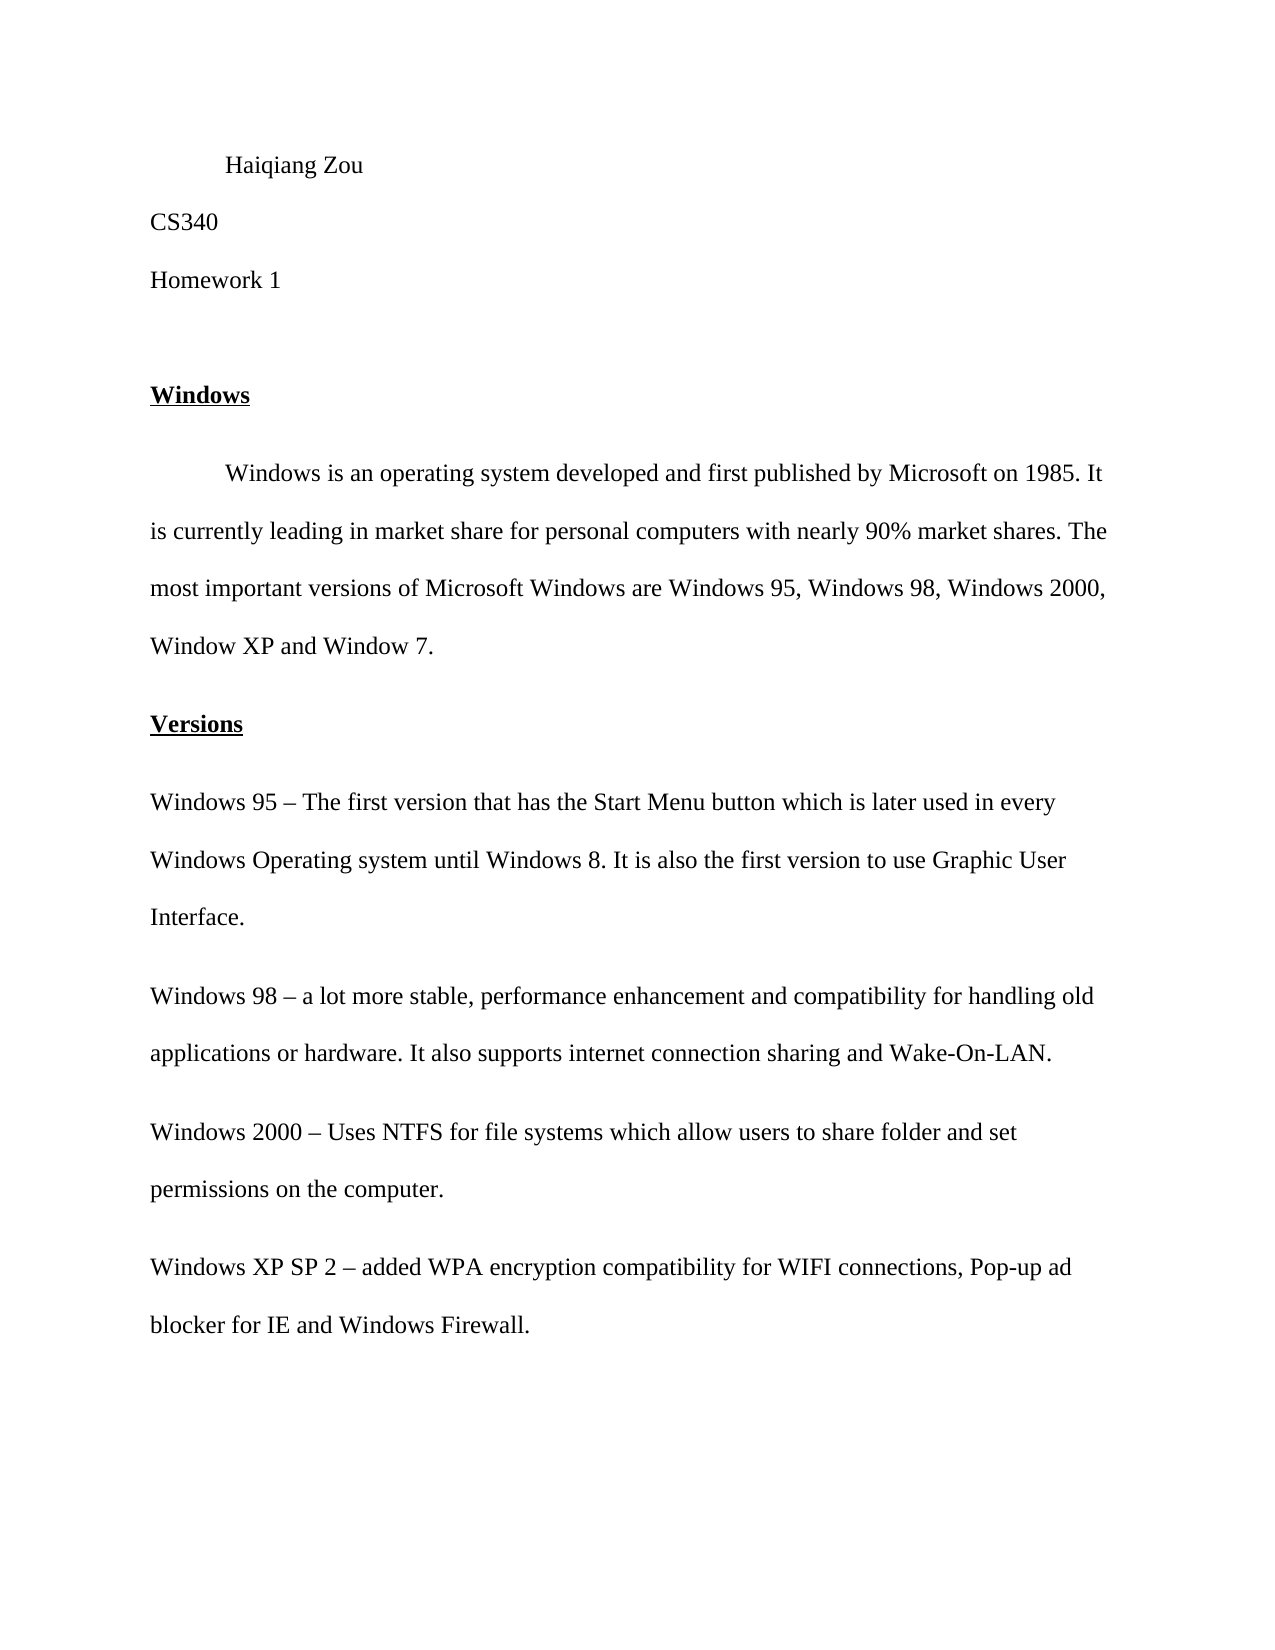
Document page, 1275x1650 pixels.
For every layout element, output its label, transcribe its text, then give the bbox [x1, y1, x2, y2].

text Windows 95 – The first version that has the Start Menu button which is later used in every Windows Operating system until Windows 8. It is also the first version to use Graphic User Interface. [150, 787, 1125, 931]
text CS340 [150, 207, 1125, 236]
text Versions [150, 709, 1125, 738]
text Windows is an operating system developed and first published by Microsoft on 1985. It is currently leading in market share for personal computers with nearly 90% market shares. The most important versions of Microsoft Windows are Windows 95, Windows 98, Windows 2000, Window XP and Window 7. [150, 458, 1125, 659]
text Windows 98 – a lot more stable, performance enhancement and compatibility for handling old applications or hardware. It also supports internet connection sharing and Wake-On-LAN. [150, 981, 1125, 1067]
text Windows [150, 380, 1125, 409]
text Windows 2000 – Uses NTFS for file systems which allow users to share folder and set permissions on the computer. [150, 1117, 1125, 1203]
text Homework 1 [150, 265, 1125, 294]
text Haiqiang Zou [150, 150, 1125, 179]
text Windows XP SP 2 – added WPA encryption compatibility for WIFI connections, Pop-up ad blocker for IE and Windows Firewall. [150, 1252, 1125, 1339]
